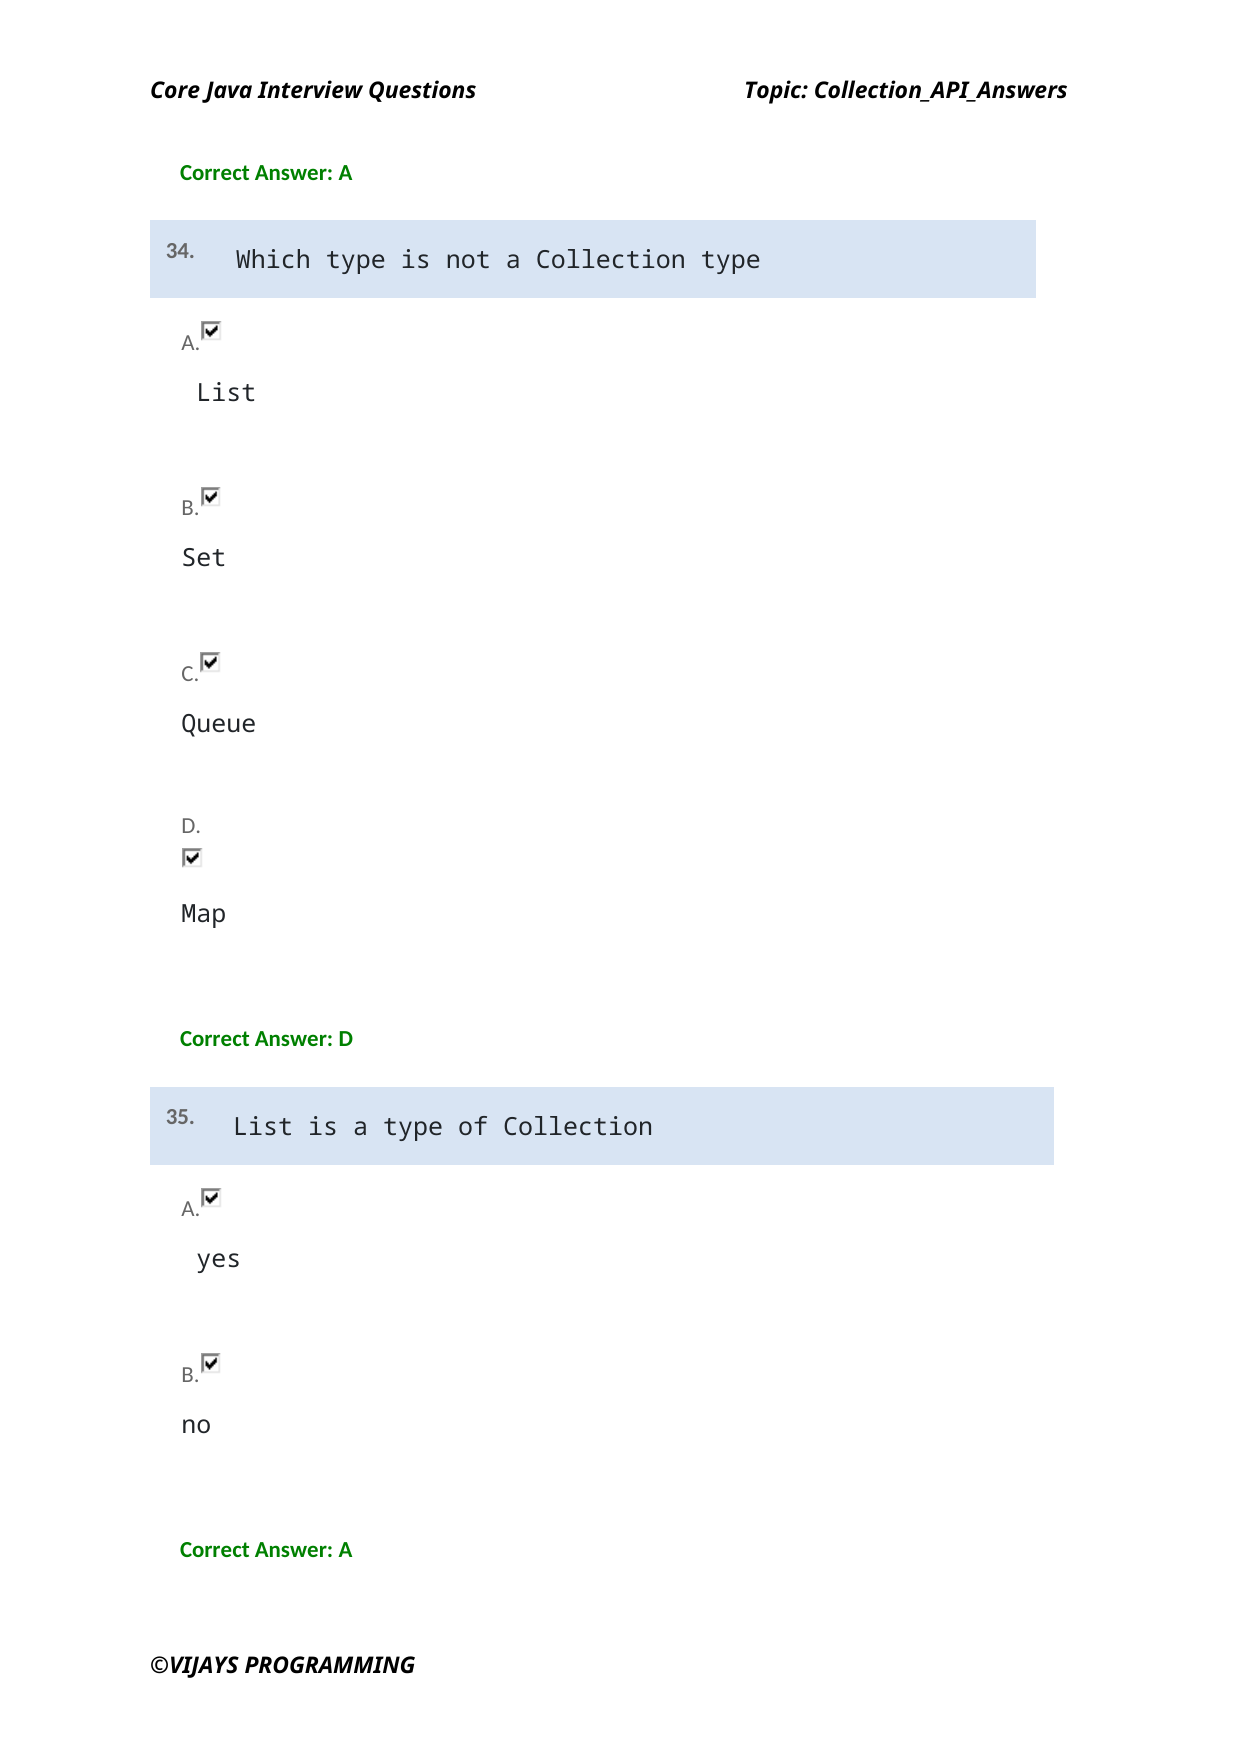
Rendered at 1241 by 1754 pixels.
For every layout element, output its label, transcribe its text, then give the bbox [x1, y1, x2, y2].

table_header 35. [150, 1087, 217, 1165]
table_cell [150, 1165, 1090, 1527]
table_header List is a type of Collection [217, 1087, 1054, 1165]
table_cell Correct Answer: D [150, 1017, 1090, 1087]
table_cell Correct Answer: A [150, 1528, 1090, 1598]
table_cell Correct Answer: A [150, 150, 1090, 220]
table_cell [150, 298, 1090, 1017]
table_cell Which type is not a Collection type [220, 220, 1036, 298]
table_cell 34. [150, 220, 220, 298]
